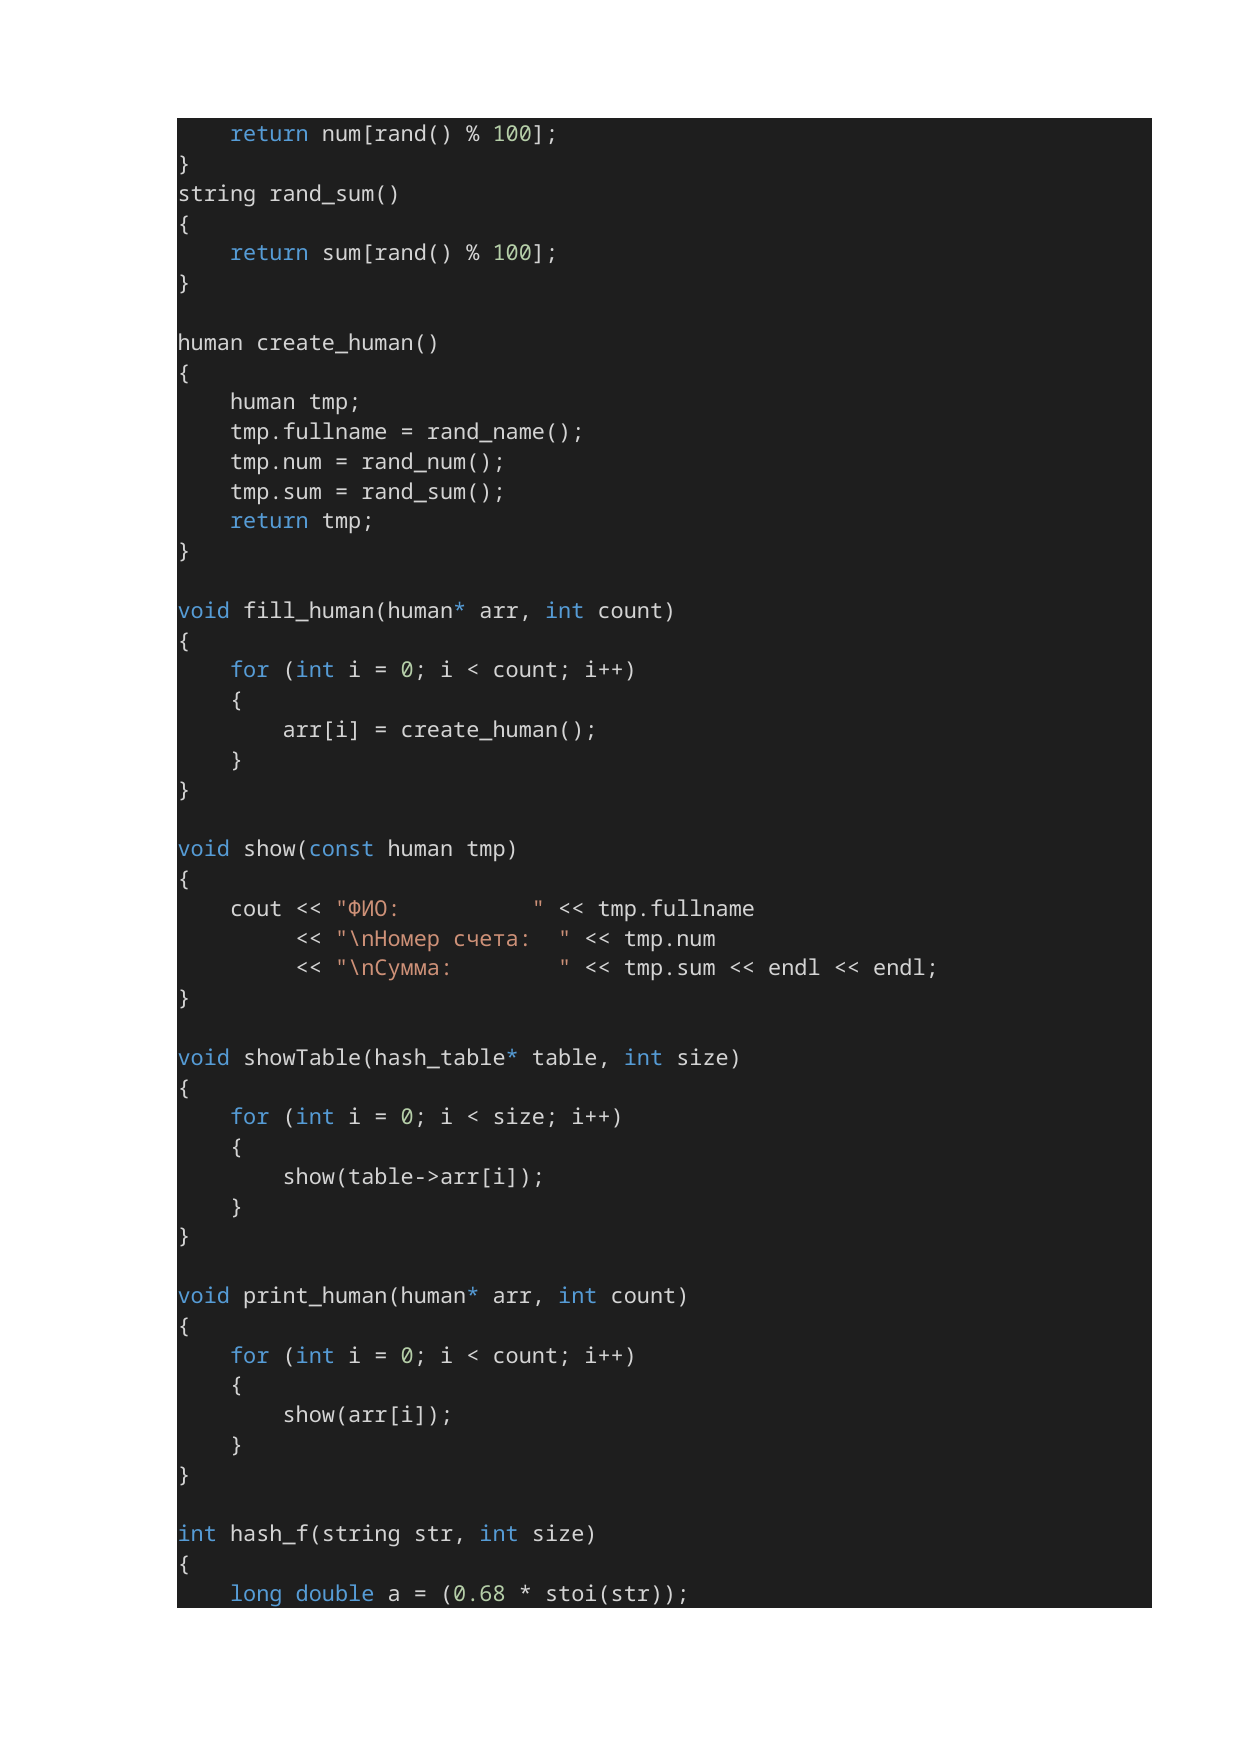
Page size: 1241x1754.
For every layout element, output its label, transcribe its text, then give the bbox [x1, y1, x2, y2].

text arr[i] = create_human(); [177, 714, 1152, 744]
text return tmp; [177, 505, 1152, 535]
text } [177, 744, 1152, 773]
text tmp.num = rand_num(); [177, 446, 1152, 476]
text } [177, 148, 1152, 178]
text } [177, 1459, 1152, 1488]
text } [177, 1220, 1152, 1250]
text show(arr[i]); [177, 1399, 1152, 1429]
text } [177, 1191, 1152, 1220]
text { [177, 863, 1152, 893]
text } [177, 982, 1152, 1012]
text << "\nСумма: " << tmp.sum << endl << endl; [177, 952, 1152, 982]
text cout << "ФИО: " << tmp.fullname [177, 893, 1152, 922]
text { [177, 1548, 1152, 1578]
text void showTable(hash_table* table, int size) [177, 1042, 1152, 1071]
text { [177, 1131, 1152, 1161]
text return sum[rand() % 100]; [177, 237, 1152, 267]
text } [177, 1429, 1152, 1459]
text { [177, 624, 1152, 654]
text void print_human(human* arr, int count) [177, 1280, 1152, 1310]
text << "\nНомер счета: " << tmp.num [177, 922, 1152, 952]
text void show(const human tmp) [177, 833, 1152, 863]
text string rand_sum() [177, 178, 1152, 207]
text human tmp; [177, 386, 1152, 416]
text { [177, 1369, 1152, 1399]
text for (int i = 0; i < count; i++) [177, 654, 1152, 684]
text long double a = (0.68 * stoi(str)); [177, 1578, 1152, 1608]
text } [177, 773, 1152, 803]
text { [177, 684, 1152, 714]
text for (int i = 0; i < count; i++) [177, 1339, 1152, 1369]
text tmp.fullname = rand_name(); [177, 416, 1152, 446]
text for (int i = 0; i < size; i++) [177, 1101, 1152, 1131]
text human create_human() [177, 327, 1152, 356]
text } [177, 535, 1152, 565]
text return num[rand() % 100]; [177, 118, 1152, 148]
text show(table->arr[i]); [177, 1161, 1152, 1191]
text { [177, 207, 1152, 237]
text tmp.sum = rand_sum(); [177, 476, 1152, 505]
text { [177, 1071, 1152, 1101]
text int hash_f(string str, int size) [177, 1518, 1152, 1548]
text void fill_human(human* arr, int count) [177, 595, 1152, 624]
text { [177, 356, 1152, 386]
text } [177, 267, 1152, 297]
text { [177, 1310, 1152, 1339]
